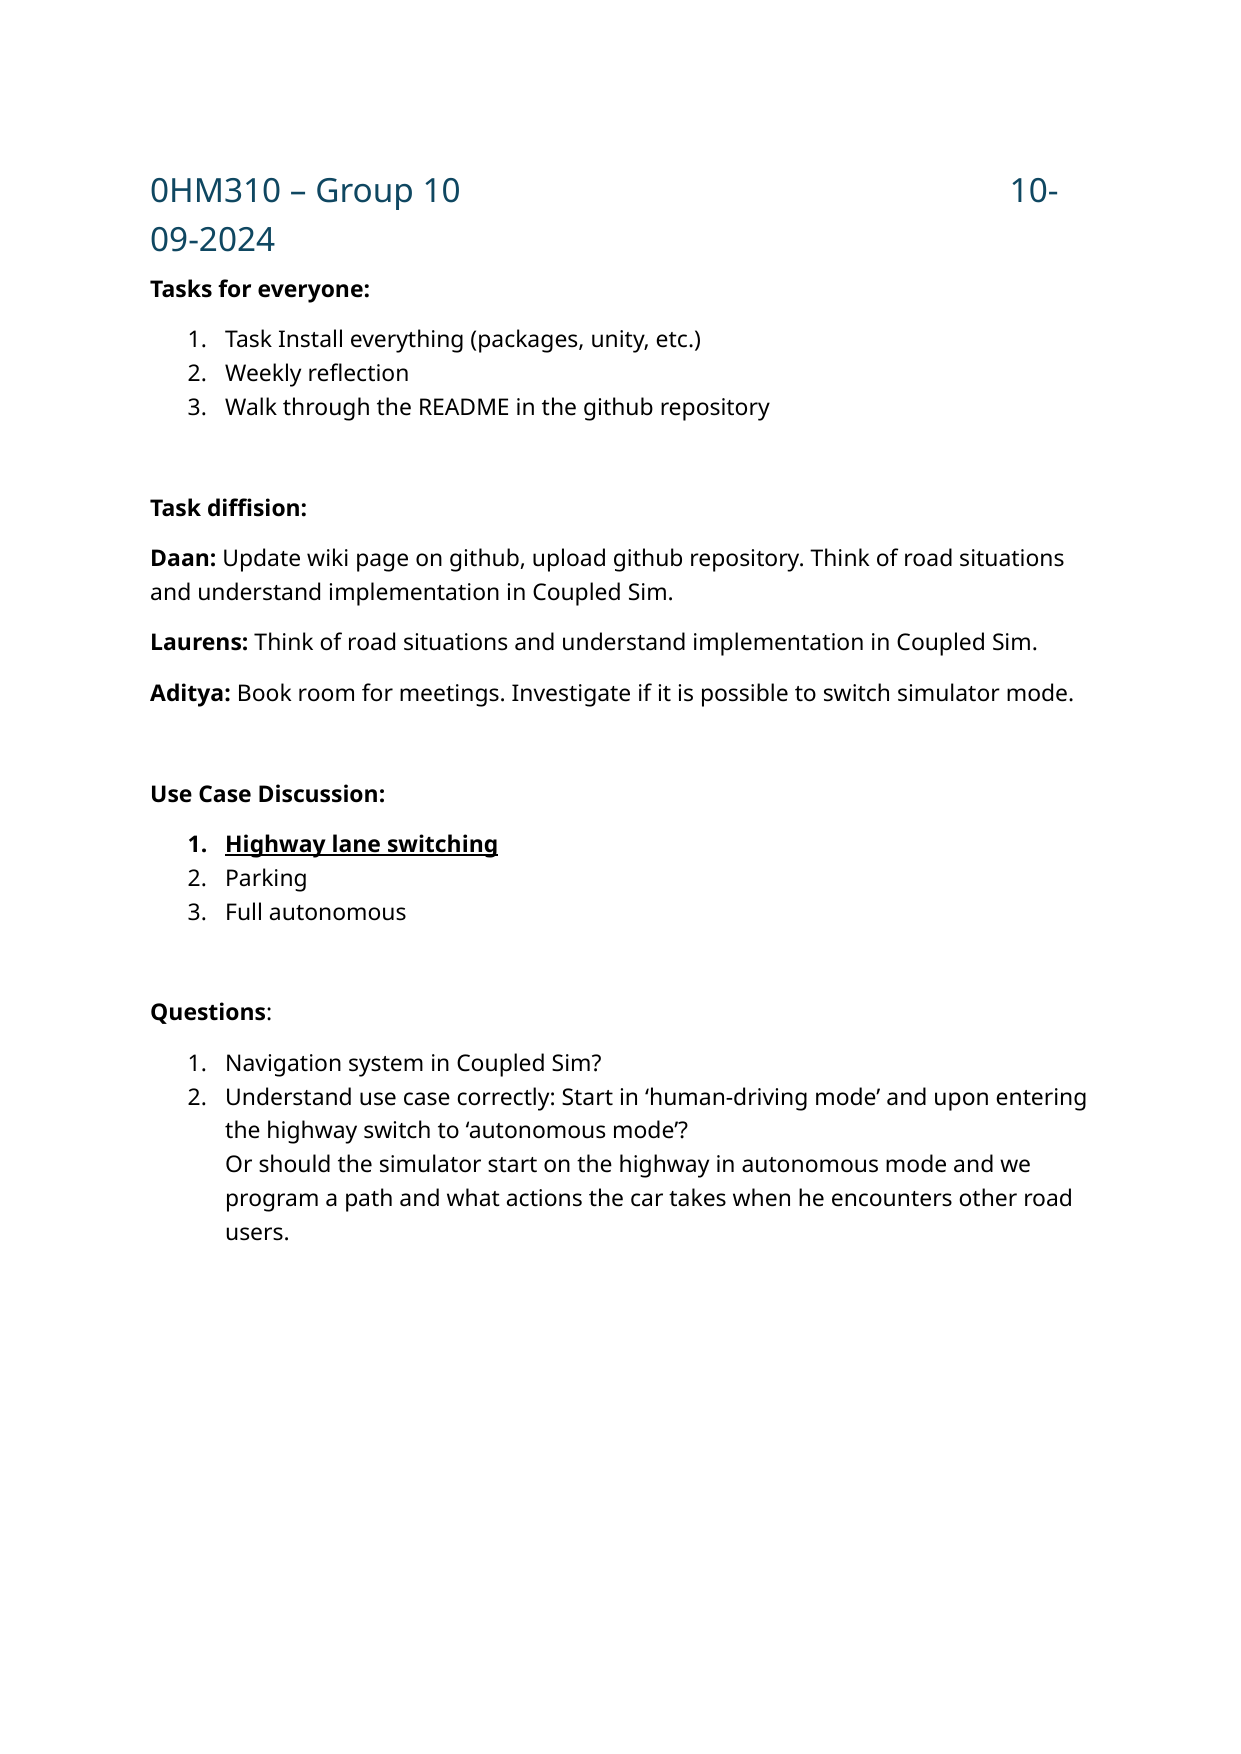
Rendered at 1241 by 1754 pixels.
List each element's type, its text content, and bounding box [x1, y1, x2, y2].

text Use Case Discussion: [150, 777, 1090, 809]
list Parking [187, 862, 1090, 893]
list Task Install everything (packages, unity, etc.) [187, 323, 1090, 354]
text Task diffision: [150, 492, 1090, 523]
text Questions: [150, 996, 1090, 1027]
text Daan: Update wiki page on github, upload github repository. Think of road situations and understand implementation in Coupled Sim. [150, 542, 1090, 607]
list Walk through the README in the github repository [187, 391, 1090, 422]
list Or should the simulator start on the highway in autonomous mode and we program a path and what actions the car takes when he encounters other road users. [225, 1148, 1090, 1247]
list Full autonomous [187, 895, 1090, 927]
subtitle 0HM310 – Group 10 10-09-2024 [150, 167, 1090, 261]
text Laurens: Think of road situations and understand implementation in Coupled Sim. [150, 626, 1090, 657]
list Weekly reflection [187, 357, 1090, 388]
list Navigation system in Coupled Sim? [187, 1047, 1090, 1078]
text Tasks for everyone: [150, 273, 1090, 304]
text Aditya: Book room for meetings. Investigate if it is possible to switch simulator mode. [150, 677, 1090, 708]
list Highway lane switching [187, 828, 1090, 859]
list Understand use case correctly: Start in ‘human-driving mode’ and upon entering the highway switch to ‘autonomous mode’? [187, 1080, 1090, 1145]
